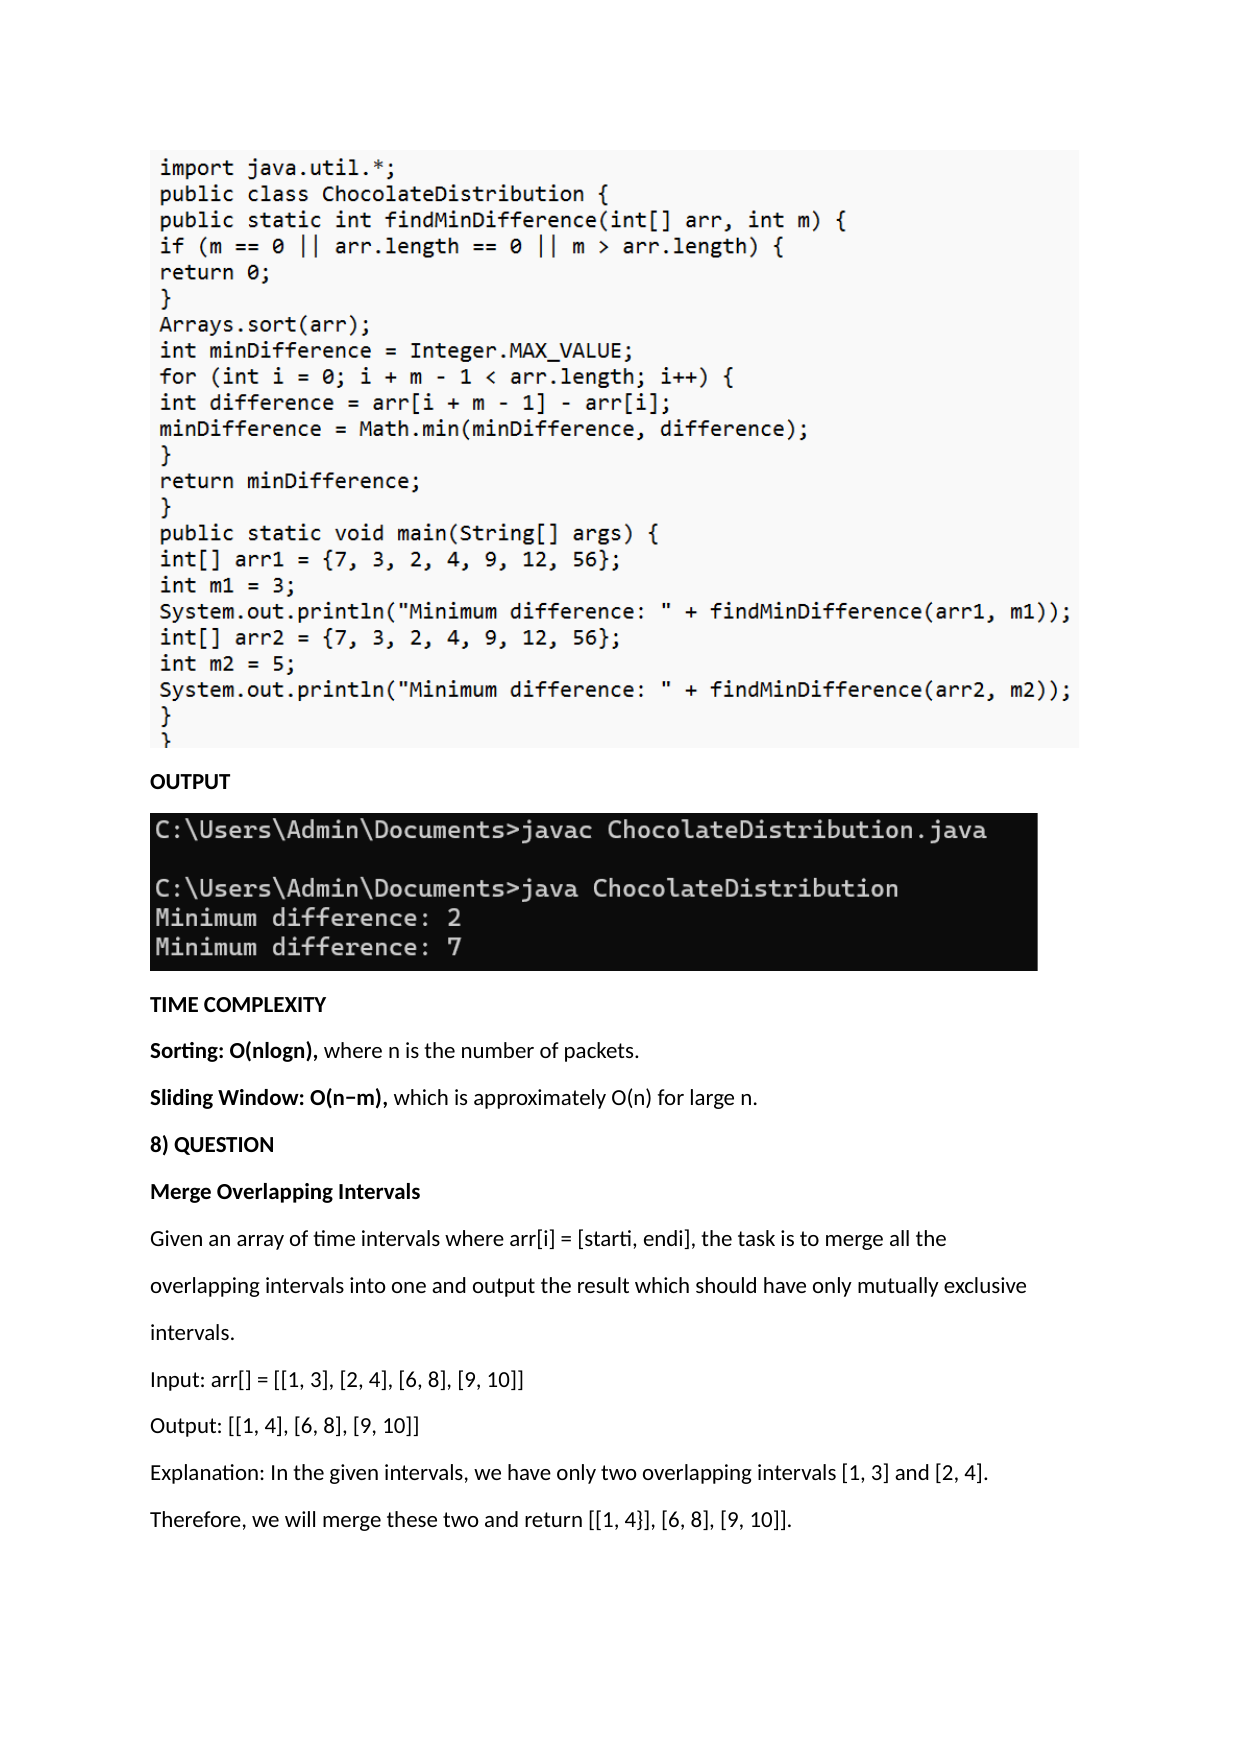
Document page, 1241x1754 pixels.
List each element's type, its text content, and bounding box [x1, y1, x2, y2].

text Given an array of time intervals where arr[i] = [starti, endi], the task is to merge all the [150, 1224, 1090, 1252]
text Therefore, we will merge these two and return [[1, 4}], [6, 8], [9, 10]]. [150, 1505, 1090, 1533]
text Output: [[1, 4], [6, 8], [9, 10]] [150, 1412, 1090, 1440]
text 8) QUESTION [150, 1130, 1090, 1158]
picture [150, 813, 1038, 971]
text Sliding Window: O(n−m), which is approximately O(n) for large n. [150, 1083, 1090, 1112]
text TIME COMPLEXITY [150, 990, 1090, 1018]
text OUTPUT [150, 767, 1090, 795]
picture [150, 150, 1080, 748]
text intervals. [150, 1318, 1090, 1346]
text Sorting: O(nlogn), where n is the number of packets. [150, 1037, 1090, 1065]
text Input: arr[] = [[1, 3], [2, 4], [6, 8], [9, 10]] [150, 1365, 1090, 1393]
text overlapping intervals into one and output the result which should have only mutually exclusive [150, 1271, 1090, 1299]
text Explanation: In the given intervals, we have only two overlapping intervals [1, 3] and [2, 4]. [150, 1458, 1090, 1487]
text Merge Overlapping Intervals [150, 1177, 1090, 1205]
